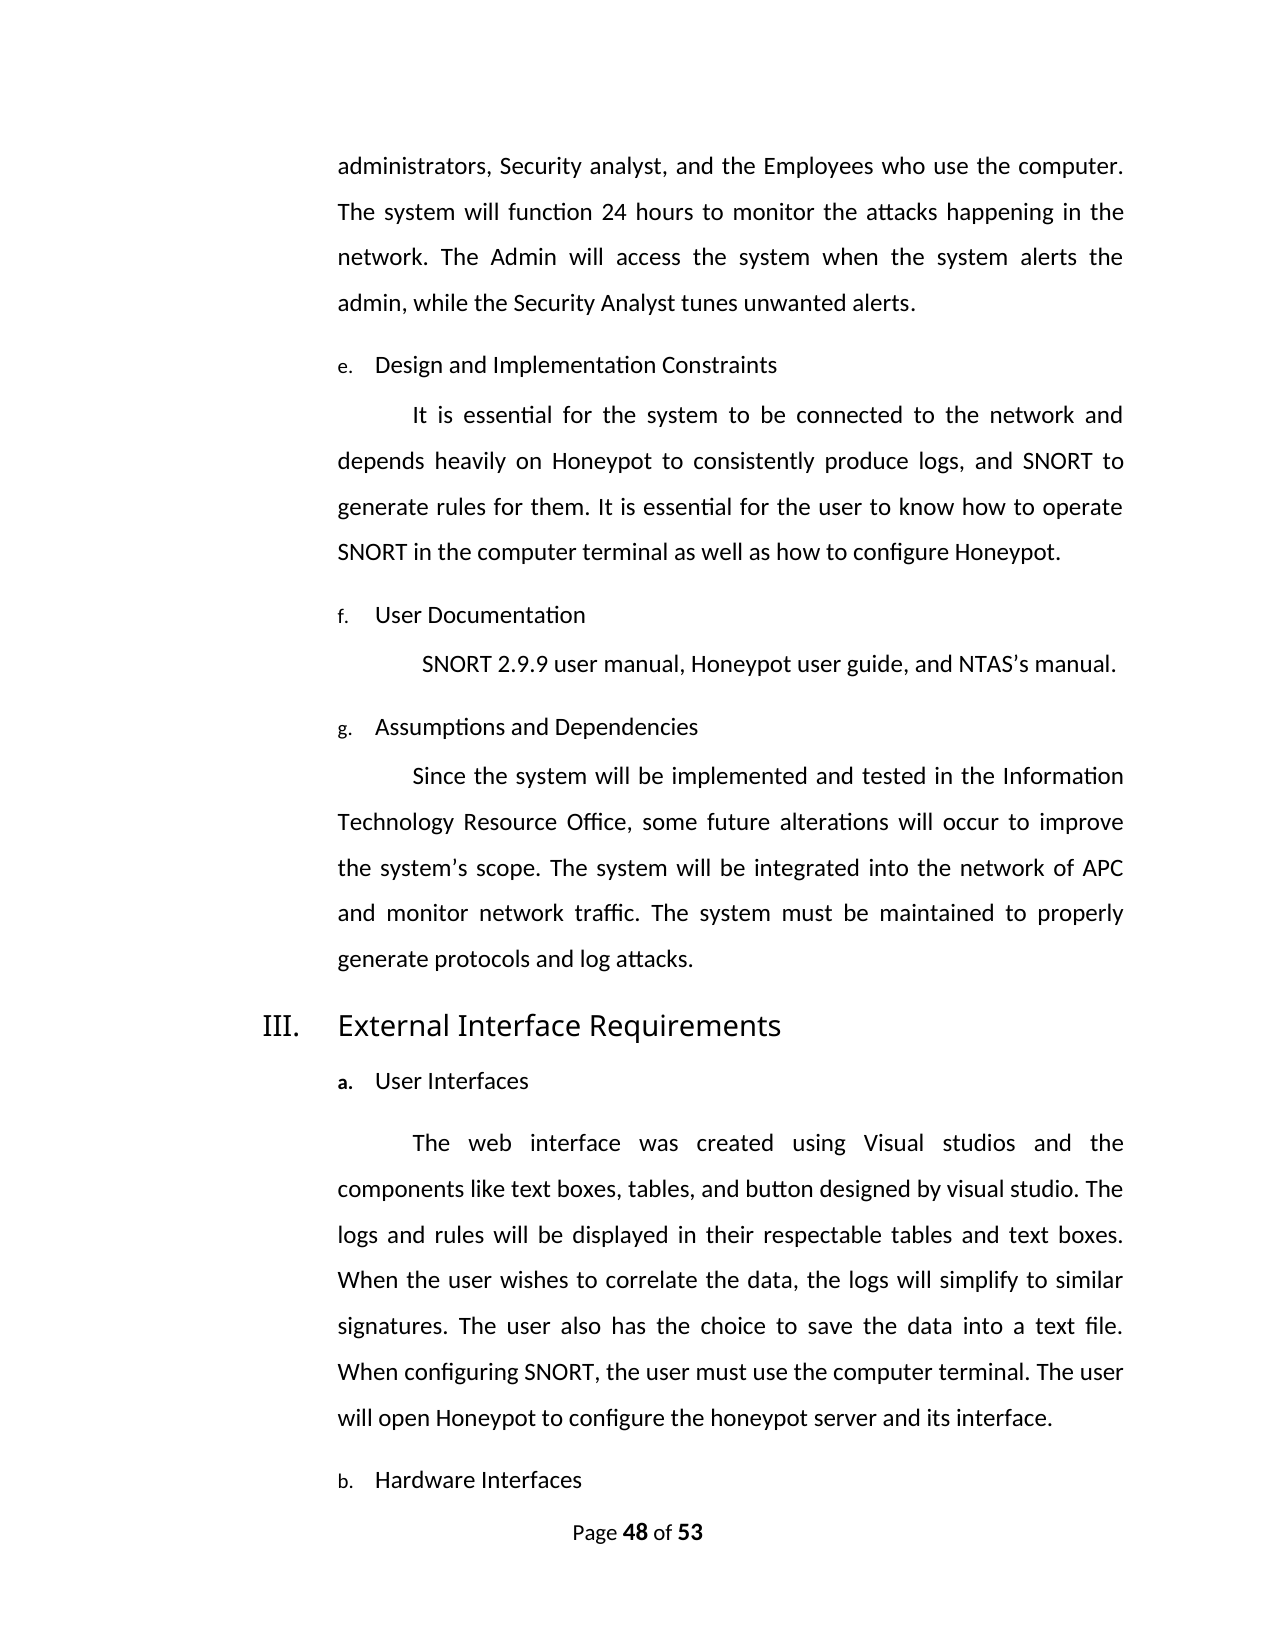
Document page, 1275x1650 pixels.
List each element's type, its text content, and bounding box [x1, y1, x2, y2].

text It is essential for the system to be connected to the network and depends heavily on Honeypot to consistently produce logs, and SNORT to generate rules for them. It is essential for the user to know how to operate SNORT in the computer terminal as well as how to configure Honeypot. [337, 399, 1125, 567]
list User Documentation [337, 599, 1125, 629]
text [337, 150, 1125, 318]
list Hardware Interfaces [337, 1464, 1125, 1495]
list Design and Implementation Constraints [337, 349, 1125, 380]
text The web interface was created using Visual studios and the components like text boxes, tables, and button designed by visual studio. The logs and rules will be displayed in their respectable tables and text boxes. When the user wishes to correlate the data, the logs will simplify to similar signatures. The user also has the choice to save the data into a text file. When configuring SNORT, the user must use the computer terminal. The user will open Honeypot to configure the honeypot server and its interface. [337, 1127, 1125, 1432]
subtitle External Interface Requirements [262, 1006, 1125, 1045]
text SNORT 2.9.9 user manual, Honeypot user guide, and NTAS’s manual. [412, 648, 1125, 679]
text Since the system will be implemented and tested in the Information Technology Resource Office, some future alterations will occur to improve the system’s scope. The system will be integrated into the network of APC and monitor network traffic. The system must be maintained to properly generate protocols and log attacks. [337, 760, 1125, 974]
list User Interfaces [337, 1065, 1125, 1096]
list Assumptions and Dependencies [337, 711, 1125, 741]
